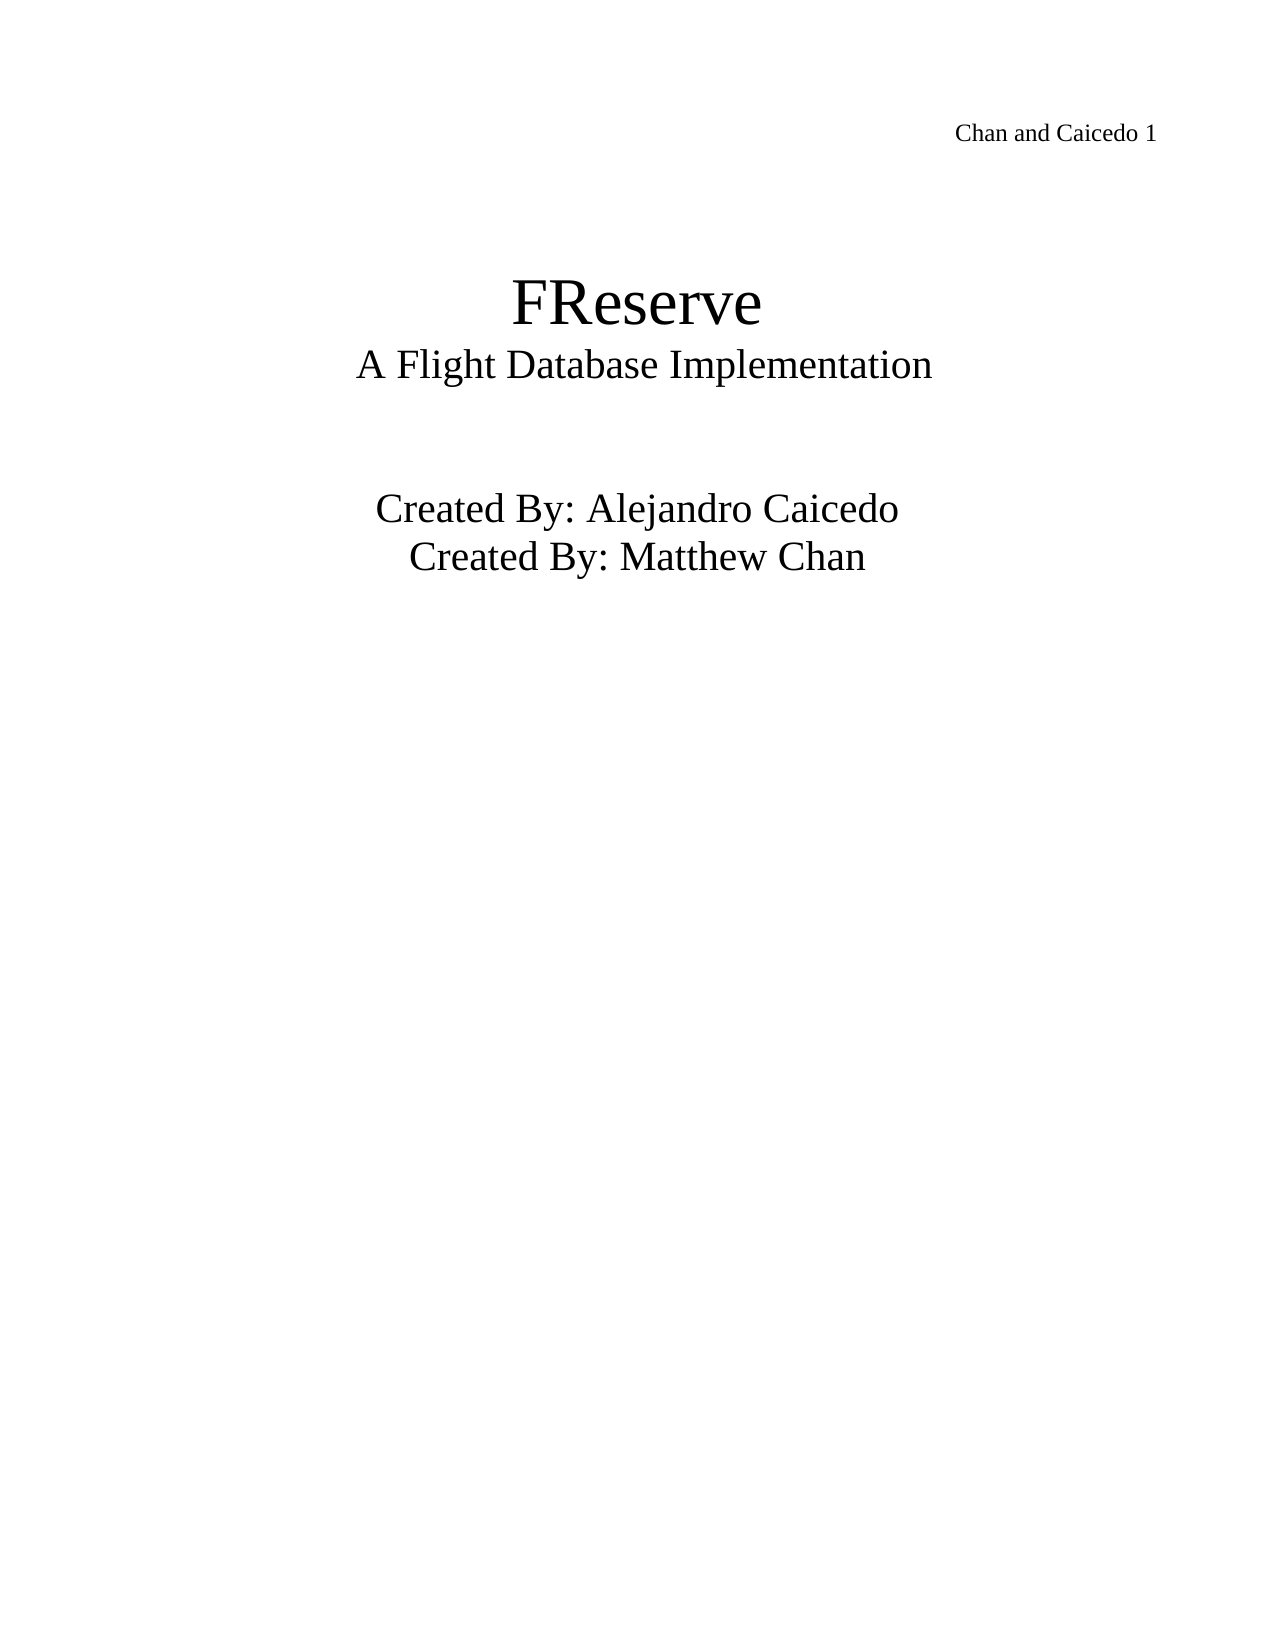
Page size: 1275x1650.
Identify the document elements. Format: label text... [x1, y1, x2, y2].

text Created By: Alejandro Caicedo [118, 483, 1157, 531]
text A Flight Database Implementation [118, 339, 1157, 387]
text Created By: Matthew Chan [118, 531, 1157, 579]
text FReserve [118, 263, 1157, 339]
